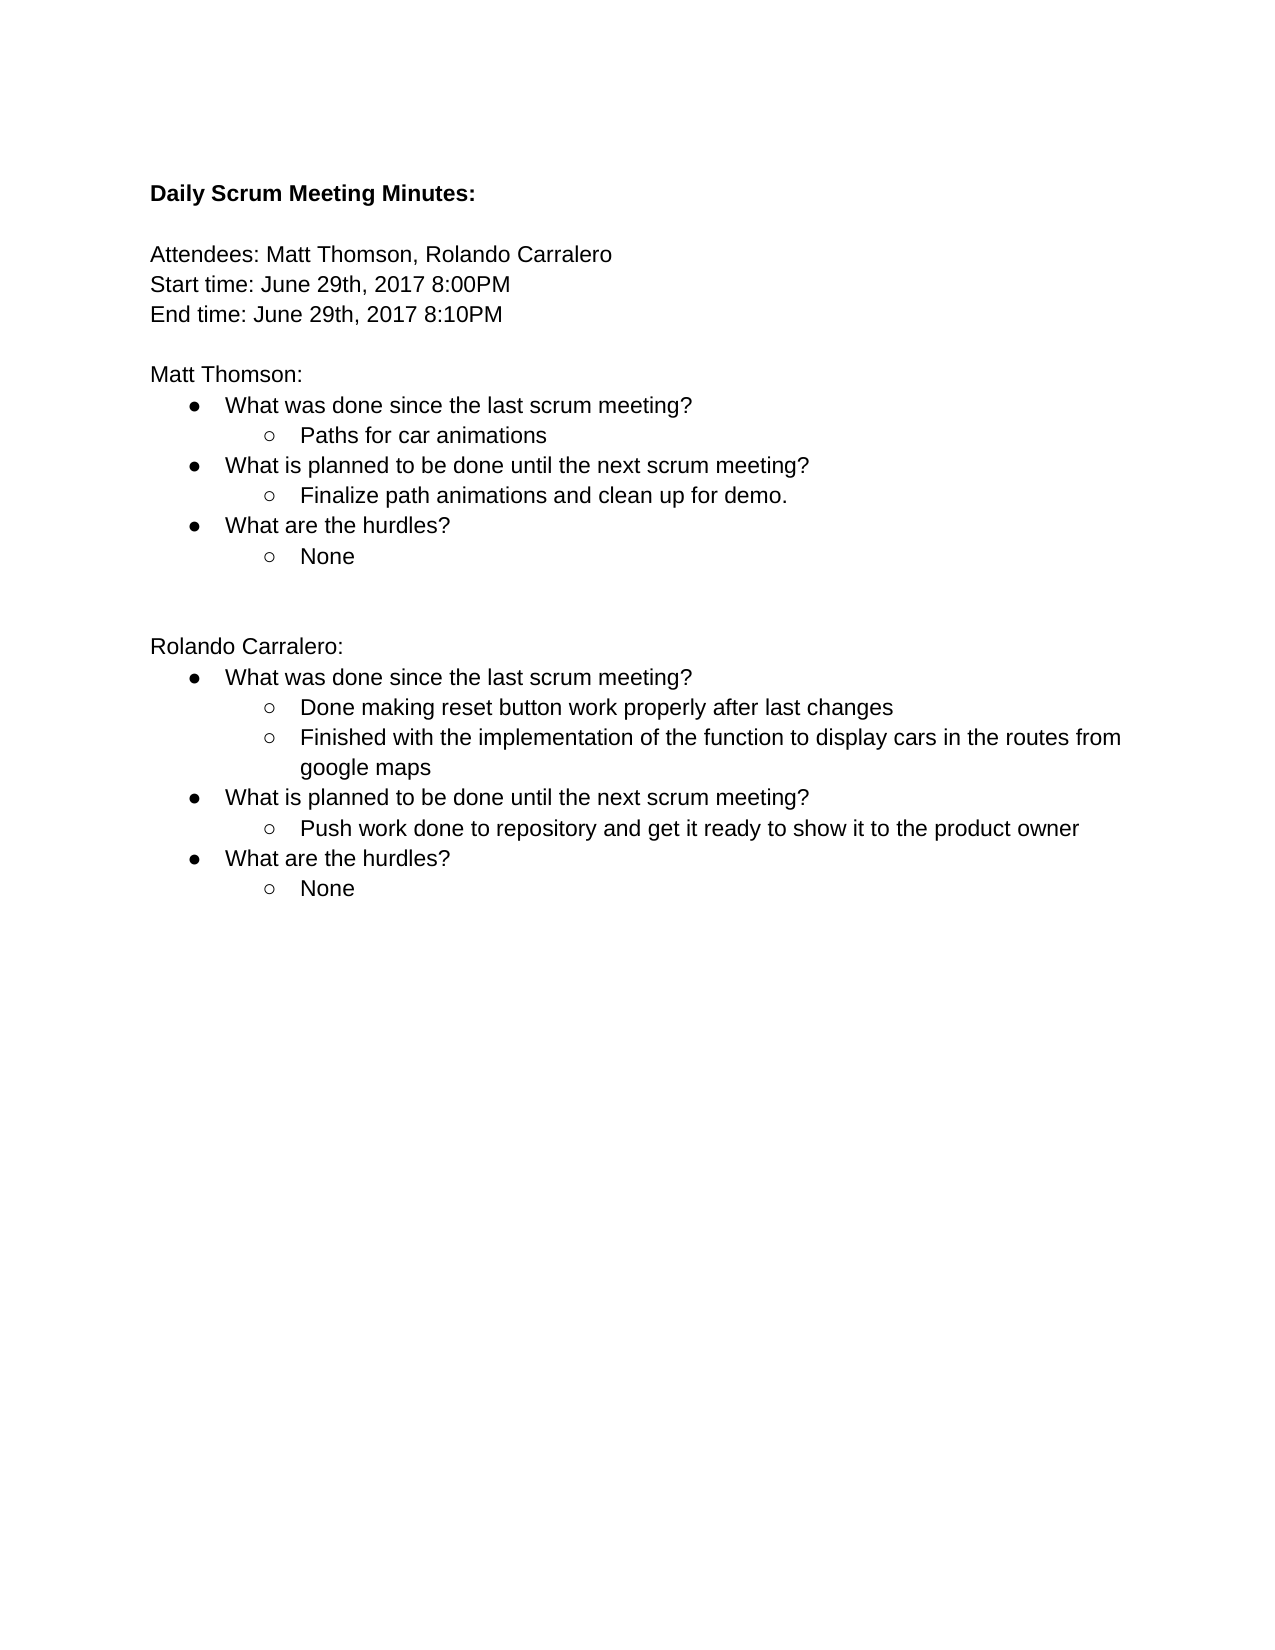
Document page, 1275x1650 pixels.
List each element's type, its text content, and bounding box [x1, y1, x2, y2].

text Daily Scrum Meeting Minutes: [150, 180, 1125, 207]
list Paths for car animations [262, 422, 1125, 448]
list Push work done to repository and get it ready to show it to the product owner [262, 814, 1125, 841]
list What was done since the last scrum meeting? [187, 392, 1125, 418]
list What are the hurdles? [187, 512, 1125, 539]
list What was done since the last scrum meeting? [187, 663, 1125, 690]
list None [262, 543, 1125, 569]
list What is planned to be done until the next scrum meeting? [187, 452, 1125, 478]
text End time: June 29th, 2017 8:10PM [150, 301, 1125, 327]
text Attendees: Matt Thomson, Rolando Carralero [150, 241, 1125, 267]
list Done making reset button work properly after last changes [262, 694, 1125, 720]
list Finished with the implementation of the function to display cars in the routes from google maps [262, 724, 1125, 781]
list What is planned to be done until the next scrum meeting? [187, 784, 1125, 811]
list Finalize path animations and clean up for demo. [262, 482, 1125, 509]
text Start time: June 29th, 2017 8:00PM [150, 271, 1125, 297]
list What are the hurdles? [187, 845, 1125, 871]
list None [262, 875, 1125, 901]
text Matt Thomson: [150, 361, 1125, 388]
text Rolando Carralero: [150, 633, 1125, 660]
